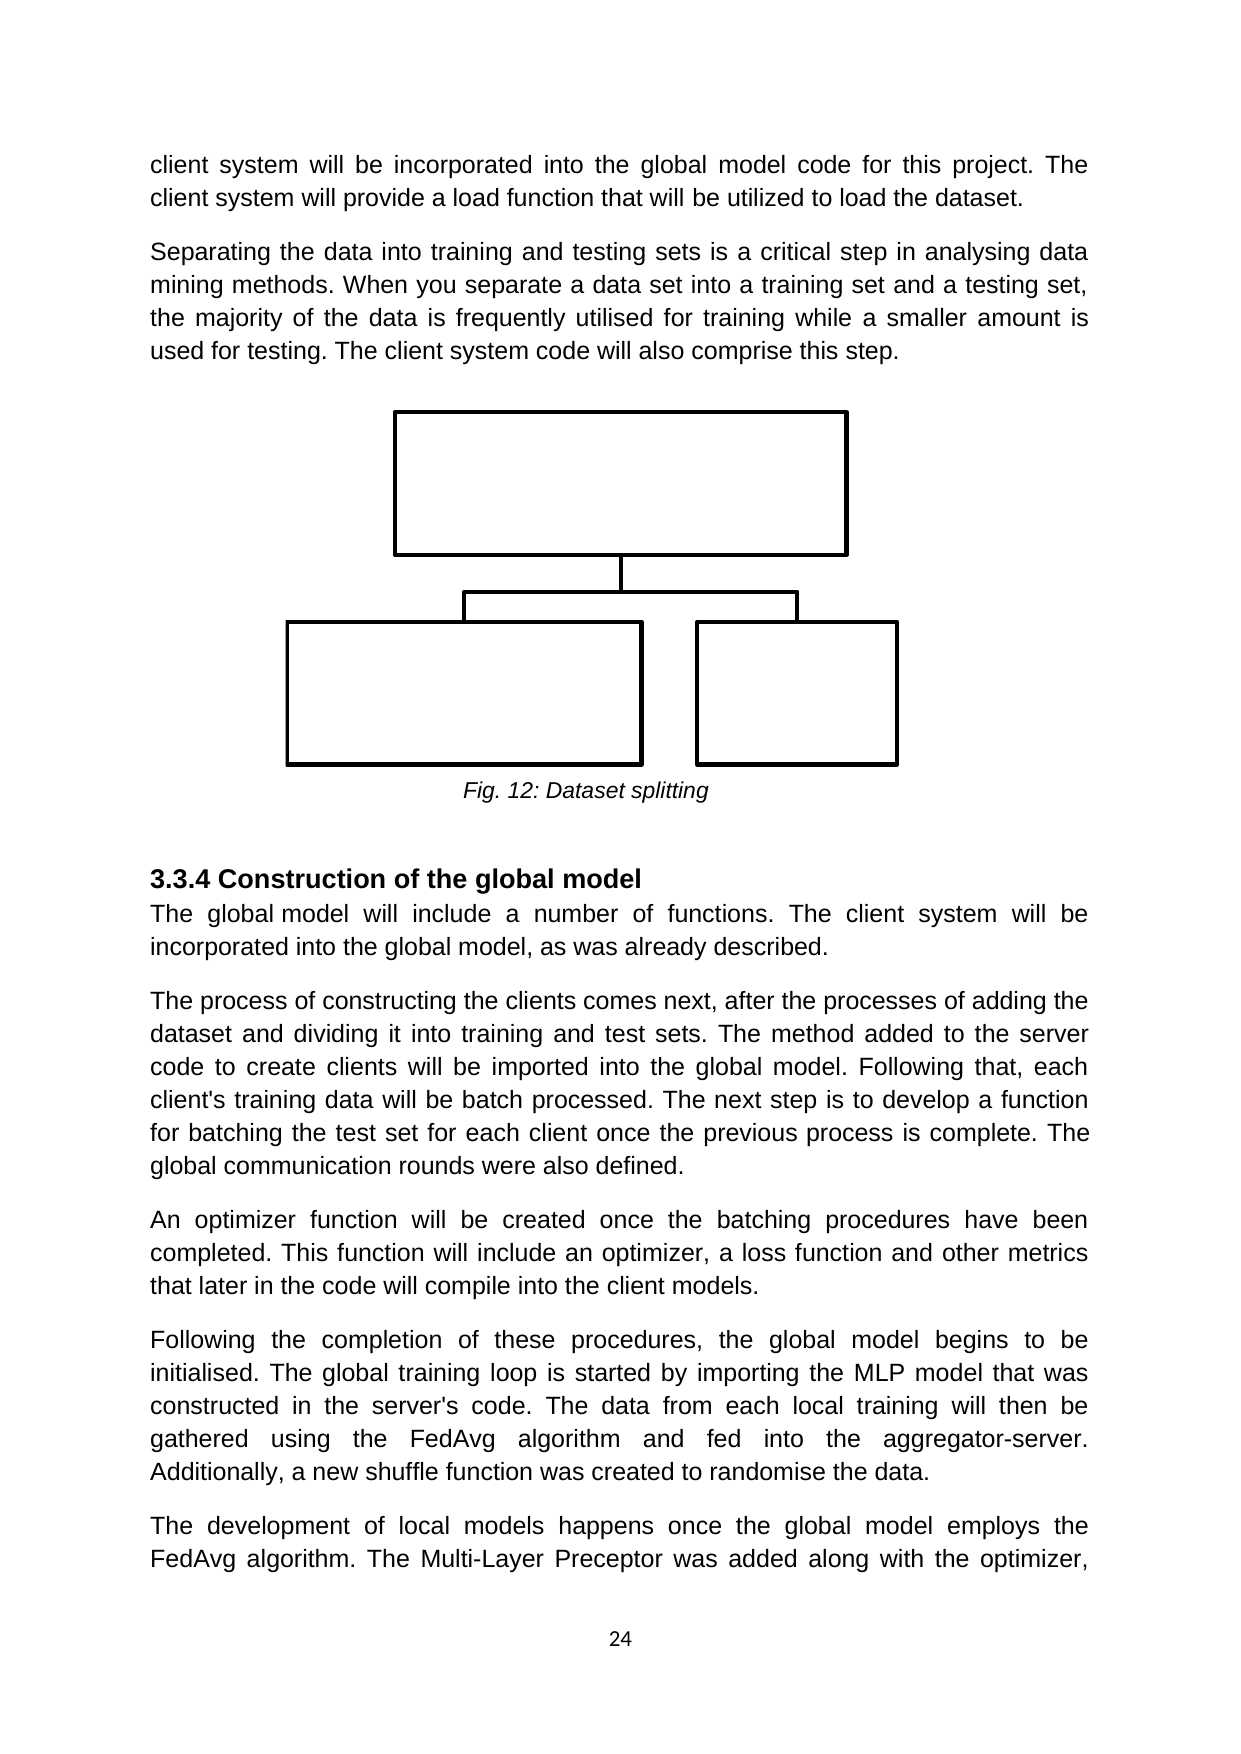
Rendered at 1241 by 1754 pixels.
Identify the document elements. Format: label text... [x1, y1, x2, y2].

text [150, 1511, 1090, 1572]
text Separating the data into training and testing sets is a critical step in analysing data mining methods. When you separate a data set into a training set and a testing set, the majority of the data is frequently utilised for training while a smaller amount is used for testing. The client system code will also comprise this step. [150, 237, 1090, 365]
text An optimizer function will be created once the batching procedures have been completed. This function will include an optimizer, a loss function and other metrics that later in the code will compile into the client models. [150, 1205, 1090, 1300]
text The process of constructing the clients comes next, after the processes of adding the dataset and dividing it into training and test sets. The method added to the server code to create clients will be imported into the global model. Following that, each client's training data will be batch processed. The next step is to develop a function for batching the test set for each client once the previous process is complete. The global communication rounds were also defined. [150, 986, 1090, 1180]
text Following the completion of these procedures, the global model begins to be initialised. The global training loop is started by importing the MLP model that was constructed in the server's code. The data from each local training will then be gathered using the FedAvg algorithm and fed into the aggregator-server. Additionally, a new shuffle function was created to randomise the data. [150, 1325, 1090, 1486]
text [150, 150, 1090, 212]
text The global model will include a number of functions. The client system will be incorporated into the global model, as was already described. [150, 899, 1090, 961]
subtitle 3.3.4 Construction of the global model [150, 863, 1090, 894]
